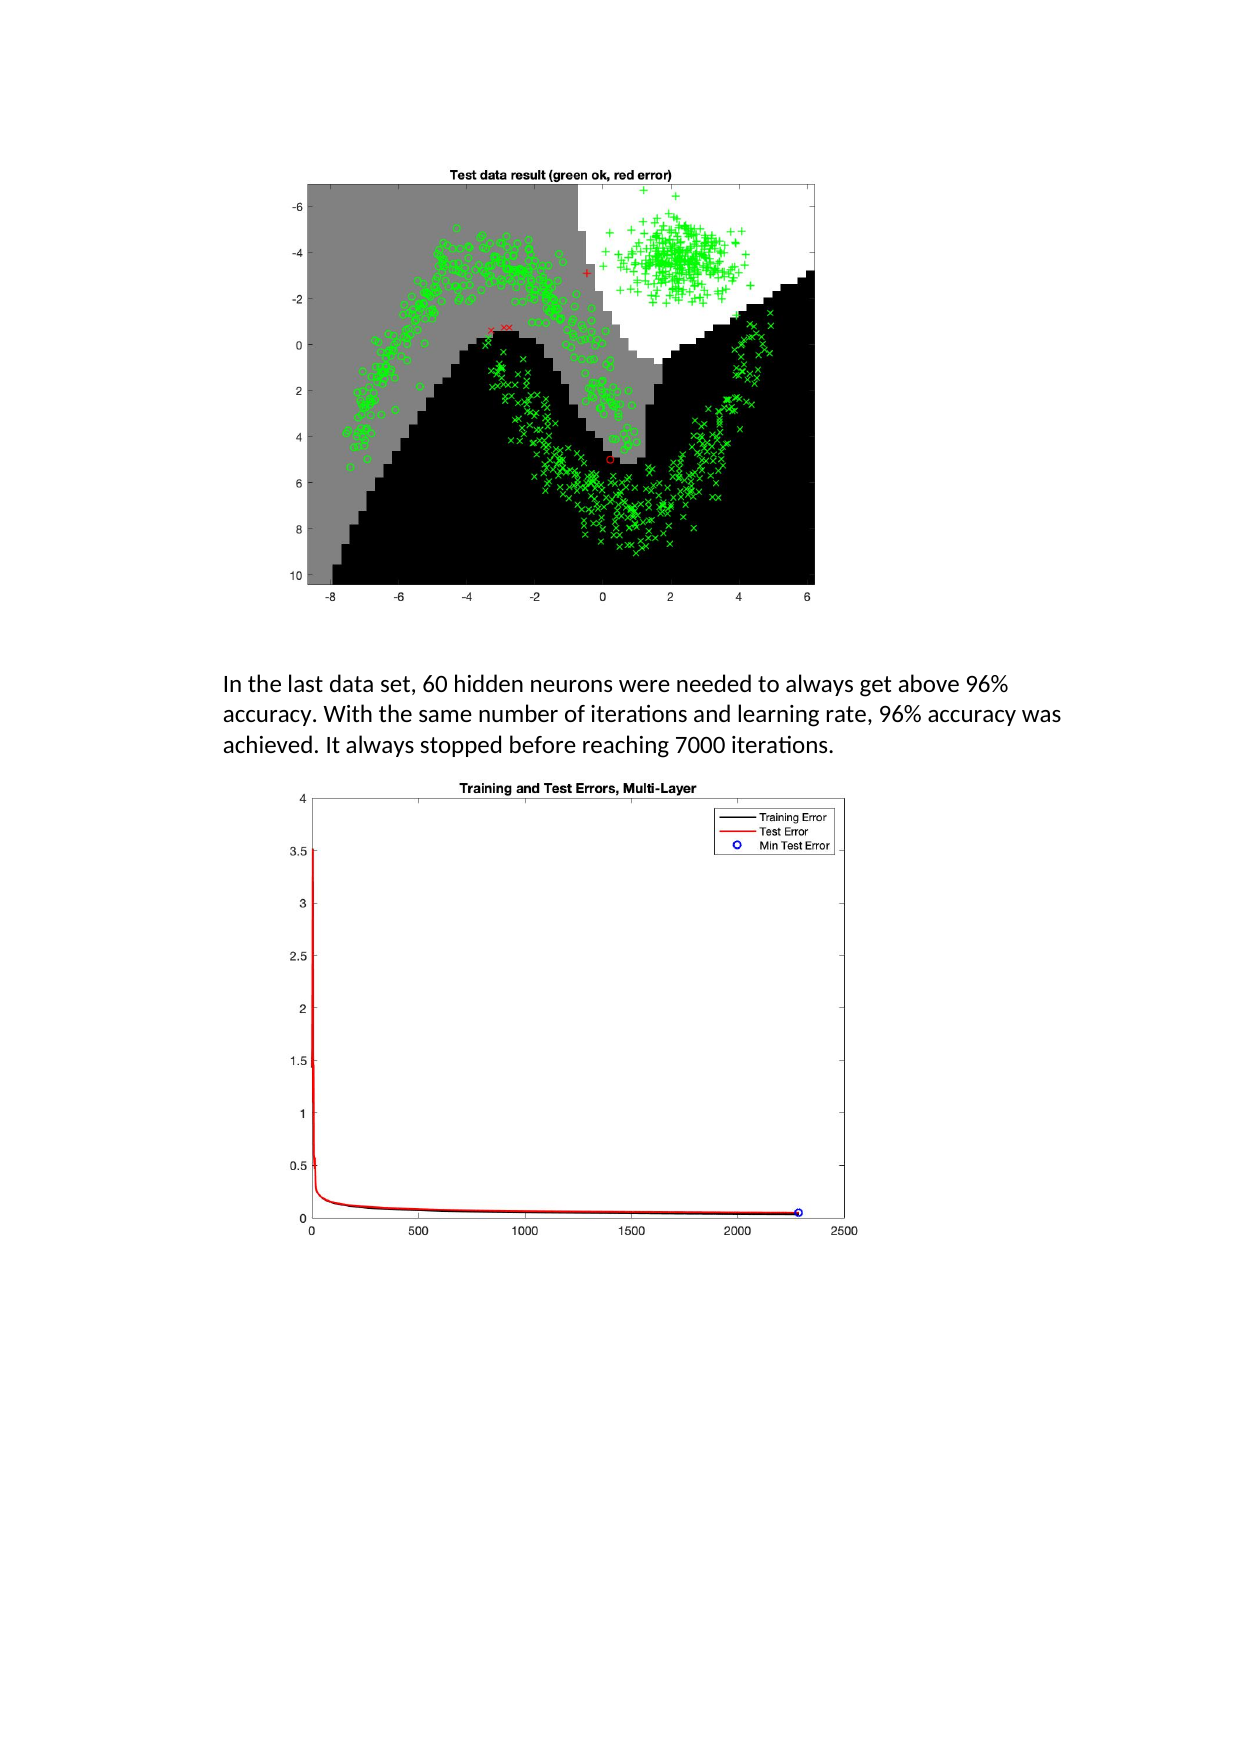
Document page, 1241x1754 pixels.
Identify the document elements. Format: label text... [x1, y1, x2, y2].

picture [222, 759, 909, 1274]
picture [222, 147, 876, 638]
